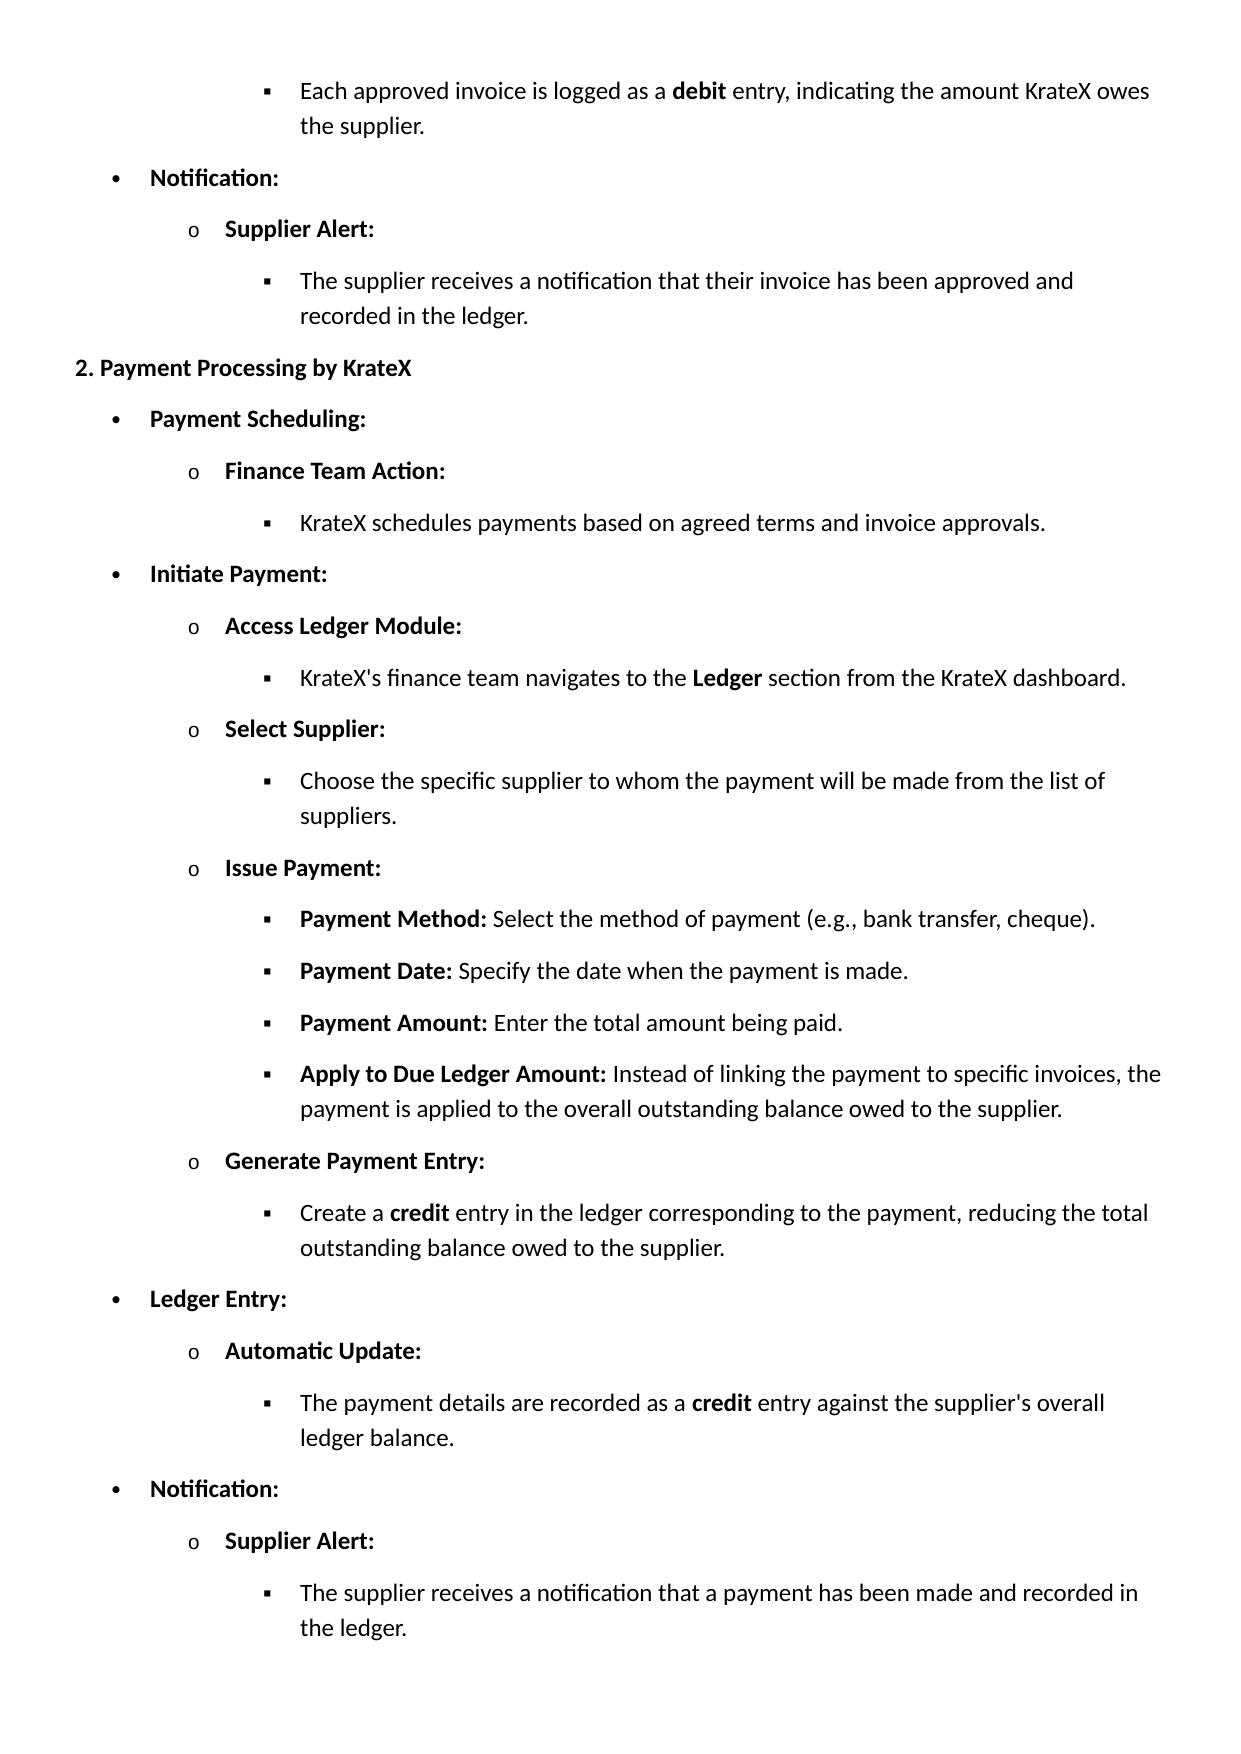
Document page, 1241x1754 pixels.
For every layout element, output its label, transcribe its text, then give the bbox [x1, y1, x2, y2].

list Create a credit entry in the ledger corresponding to the payment, reducing the total outstanding balance owed to the supplier. [262, 1197, 1165, 1262]
list Initiate Payment: [112, 558, 1165, 589]
list Supplier Alert: [187, 1525, 1165, 1556]
list Notification: [112, 162, 1165, 192]
list Generate Payment Entry: [187, 1145, 1165, 1176]
text 2. Payment Processing by KrateX [75, 352, 1165, 382]
list The supplier receives a notification that their invoice has been approved and recorded in the ledger. [262, 265, 1165, 331]
list Access Ledger Module: [187, 610, 1165, 641]
list Apply to Due Ledger Amount: Instead of linking the payment to specific invoices, the payment is applied to the overall outstanding balance owed to the supplier. [262, 1058, 1165, 1124]
list Finance Team Action: [187, 455, 1165, 486]
list Issue Payment: [187, 852, 1165, 882]
list Select Supplier: [187, 713, 1165, 744]
list KrateX's finance team navigates to the Ledger section from the KrateX dashboard. [262, 662, 1165, 692]
list Automatic Update: [187, 1335, 1165, 1366]
list Ledger Entry: [112, 1283, 1165, 1314]
list Payment Amount: Enter the total amount being paid. [262, 1007, 1165, 1037]
list Payment Method: Select the method of payment (e.g., bank transfer, cheque). [262, 903, 1165, 934]
list The supplier receives a notification that a payment has been made and recorded in the ledger. [262, 1577, 1165, 1642]
list The payment details are recorded as a credit entry against the supplier's overall ledger balance. [262, 1387, 1165, 1452]
list Payment Date: Specify the date when the payment is made. [262, 955, 1165, 986]
list Choose the specific supplier to whom the payment will be made from the list of suppliers. [262, 765, 1165, 831]
list Each approved invoice is logged as a debit entry, indicating the amount KrateX owes the supplier. [262, 75, 1165, 141]
list KrateX schedules payments based on agreed terms and invoice approvals. [262, 507, 1165, 537]
list Payment Scheduling: [112, 403, 1165, 434]
list Supplier Alert: [187, 213, 1165, 244]
list Notification: [112, 1473, 1165, 1504]
